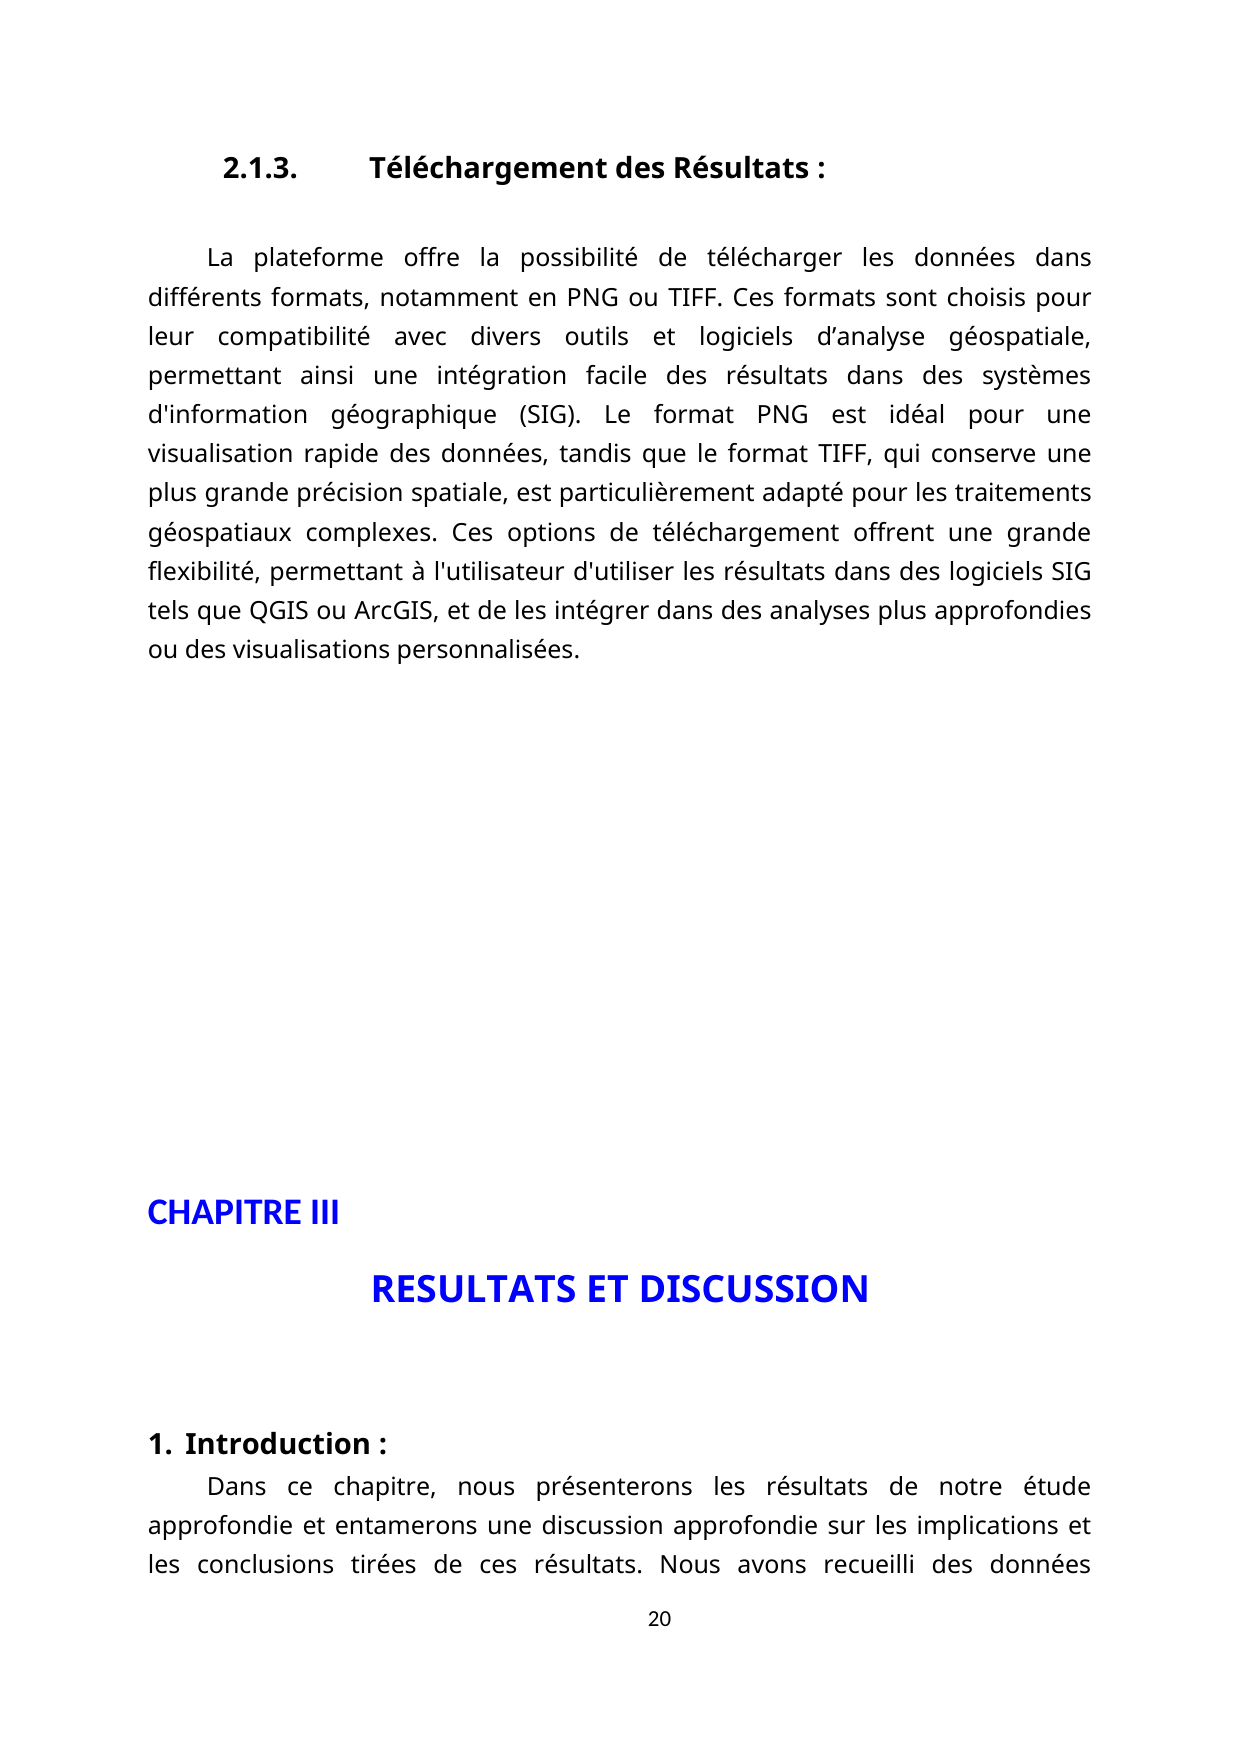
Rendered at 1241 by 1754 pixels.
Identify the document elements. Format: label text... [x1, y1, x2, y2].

subtitle Téléchargement des Résultats : [223, 148, 1093, 187]
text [148, 1468, 1093, 1581]
subtitle Introduction : [148, 1423, 1093, 1463]
subtitle RESULTATS ET DISCUSSION [148, 1262, 1093, 1313]
text CHAPITRE III [148, 1188, 1093, 1233]
text La plateforme offre la possibilité de télécharger les données dans différents formats, notamment en PNG ou TIFF. Ces formats sont choisis pour leur compatibilité avec divers outils et logiciels d’analyse géospatiale, permettant ainsi une intégration facile des résultats dans des systèmes d'information géographique (SIG). Le format PNG est idéal pour une visualisation rapide des données, tandis que le format TIFF, qui conserve une plus grande précision spatiale, est particulièrement adapté pour les traitements géospatiaux complexes. Ces options de téléchargement offrent une grande flexibilité, permettant à l'utilisateur d'utiliser les résultats dans des logiciels SIG tels que QGIS ou ArcGIS, et de les intégrer dans des analyses plus approfondies ou des visualisations personnalisées. [148, 240, 1093, 666]
